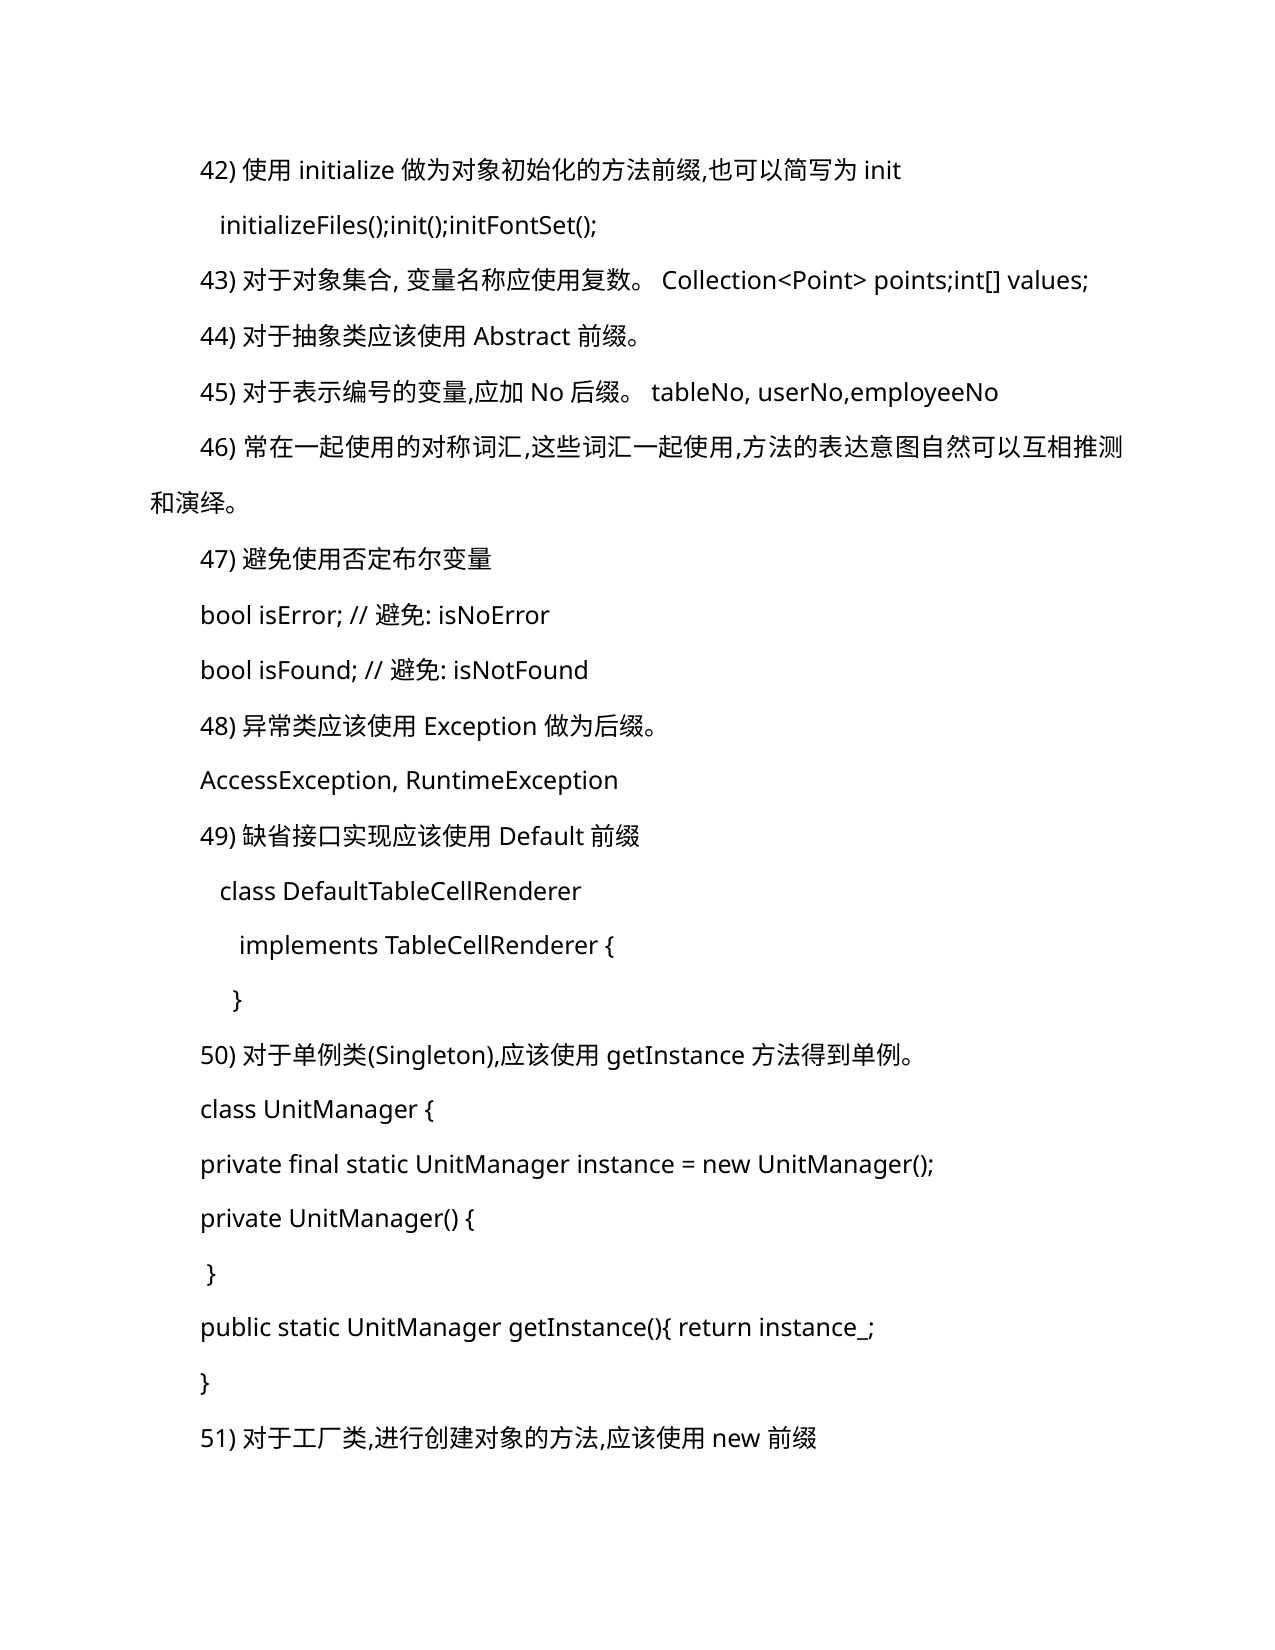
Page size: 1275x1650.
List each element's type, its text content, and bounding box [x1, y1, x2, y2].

list 50) 对于单例类(Singleton),应该使用 getInstance 方法得到单例。 [150, 1035, 1125, 1072]
list implements TableCellRenderer { [150, 926, 1125, 963]
list initializeFiles();init();initFontSet(); [150, 206, 1125, 243]
list public static UnitManager getInstance(){ return instance_; [150, 1308, 1125, 1346]
list } [150, 1254, 1125, 1291]
list 45) 对于表示编号的变量,应加 No 后缀。 tableNo, userNo,employeeNo [150, 371, 1125, 409]
list } [150, 1363, 1125, 1400]
list 46) 常在一起使用的对称词汇,这些词汇一起使用,方法的表达意图自然可以互相推测和演绎。 [150, 427, 1125, 521]
list bool isFound; // 避免: isNotFound [150, 650, 1125, 688]
list 44) 对于抽象类应该使用 Abstract 前缀。 [150, 316, 1125, 353]
list class UnitManager { [150, 1091, 1125, 1128]
list AccessException, RuntimeException [150, 761, 1125, 799]
list 49) 缺省接口实现应该使用 Default 前缀 [150, 816, 1125, 853]
list 51) 对于工厂类,进行创建对象的方法,应该使用 new 前缀 [150, 1417, 1125, 1455]
list private final static UnitManager instance = new UnitManager(); [150, 1145, 1125, 1182]
list 43) 对于对象集合, 变量名称应使用复数。 Collection<Point> points;int[] values; [150, 260, 1125, 298]
list private UnitManager() { [150, 1199, 1125, 1237]
list 47) 避免使用否定布尔变量 [150, 539, 1125, 576]
list 48) 异常类应该使用 Exception 做为后缀。 [150, 706, 1125, 743]
list } [150, 980, 1125, 1018]
list 42) 使用 initialize 做为对象初始化的方法前缀,也可以简写为 init [150, 150, 1125, 187]
list class DefaultTableCellRenderer [150, 871, 1125, 909]
list bool isError; // 避免: isNoError [150, 594, 1125, 632]
